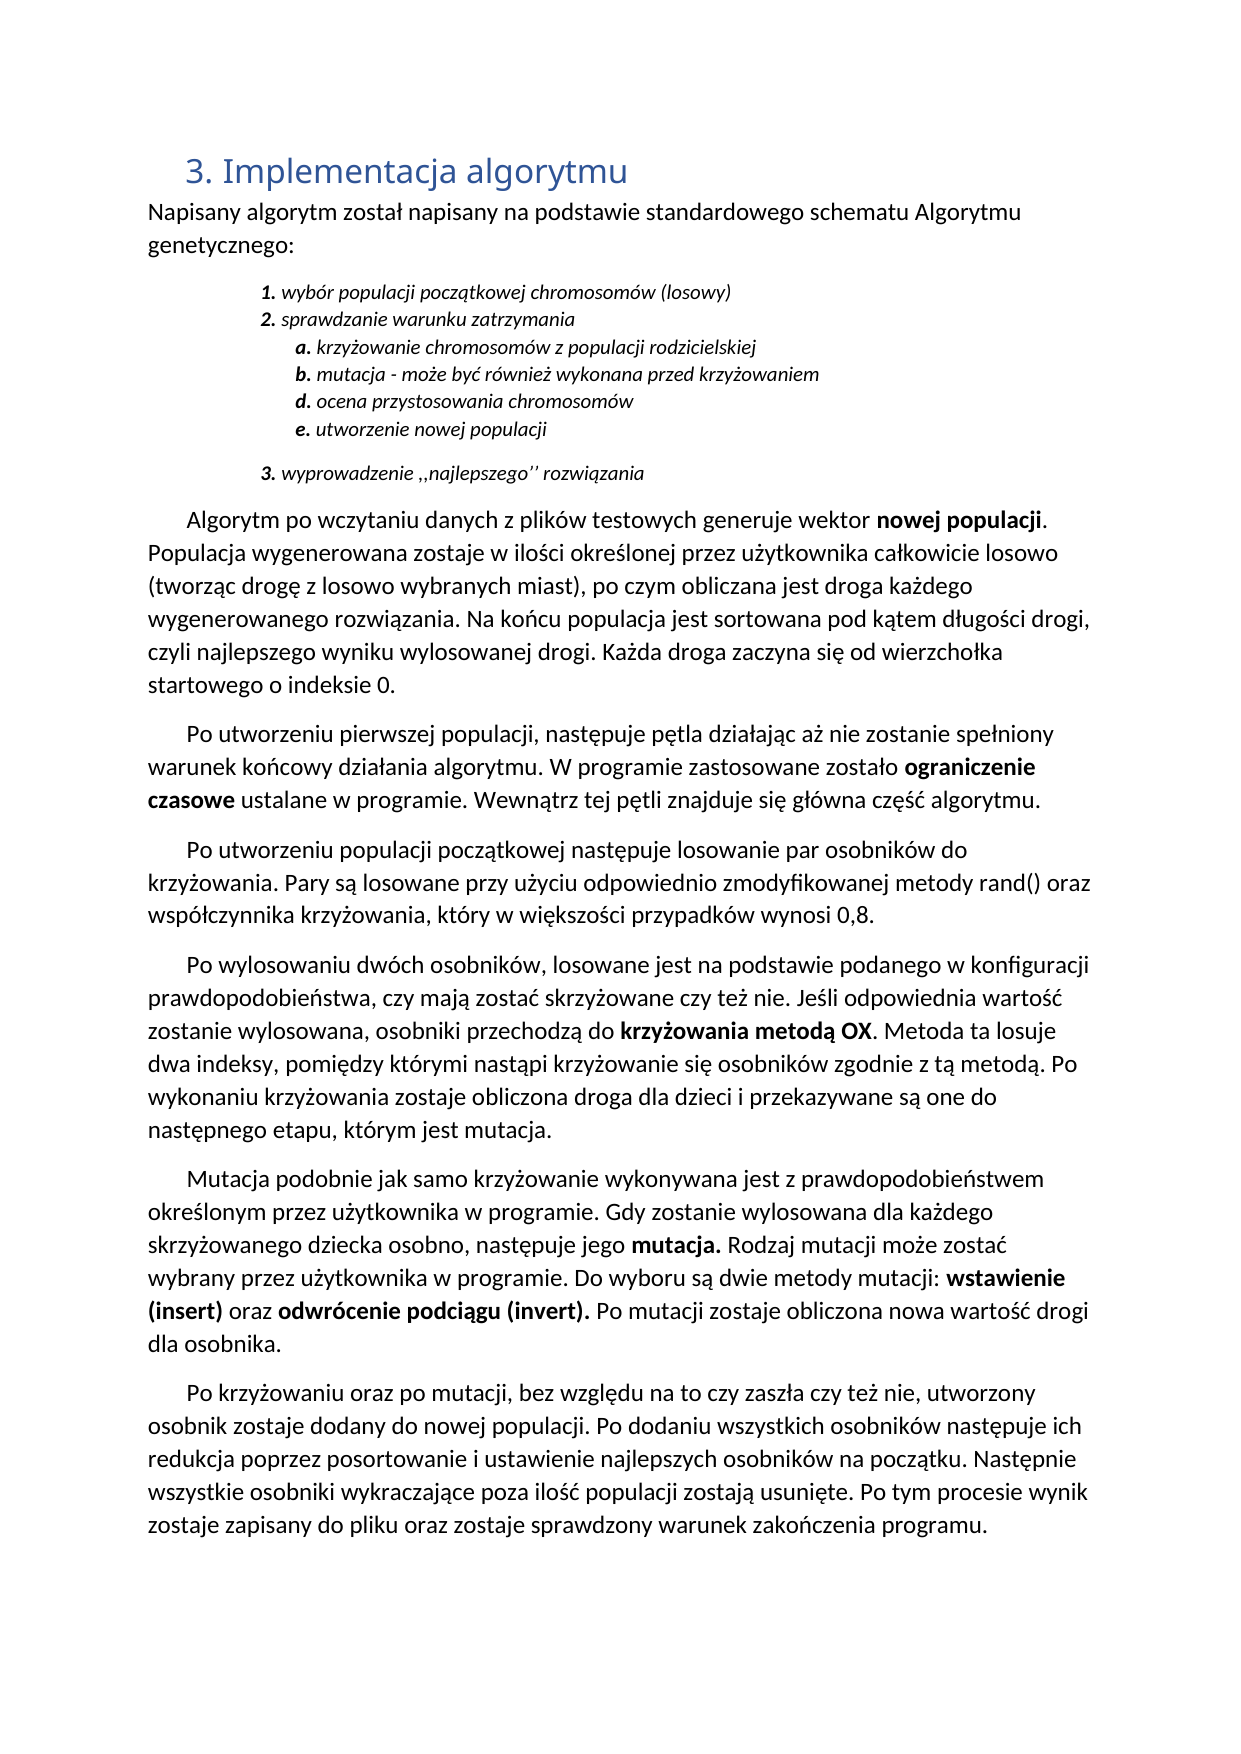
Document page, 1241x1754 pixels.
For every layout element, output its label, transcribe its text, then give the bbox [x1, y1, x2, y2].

text Mutacja podobnie jak samo krzyżowanie wykonywana jest z prawdopodobieństwem określonym przez użytkownika w programie. Gdy zostanie wylosowana dla każdego skrzyżowanego dziecka osobno, następuje jego mutacja. Rodzaj mutacji może zostać wybrany przez użytkownika w programie. Do wyboru są dwie metody mutacji: wstawienie (insert) oraz odwrócenie podciągu (invert). Po mutacji zostaje obliczona nowa wartość drogi dla osobnika. [148, 1163, 1093, 1358]
list 2. sprawdzanie warunku zatrzymania [260, 306, 1093, 332]
list b. mutacja - może być również wykonana przed krzyżowaniem [260, 361, 1093, 387]
list 1. wybór populacji początkowej chromosomów (losowy) [260, 279, 1093, 304]
list d. ocena przystosowania chromosomów [260, 389, 1093, 414]
subtitle Implementacja algorytmu [185, 148, 1093, 193]
text Napisany algorytm został napisany na podstawie standardowego schematu Algorytmu genetycznego: [148, 197, 1093, 260]
text Po krzyżowaniu oraz po mutacji, bez względu na to czy zaszła czy też nie, utworzony osobnik zostaje dodany do nowej populacji. Po dodaniu wszystkich osobników następuje ich redukcja poprzez posortowanie i ustawienie najlepszych osobników na początku. Następnie wszystkie osobniki wykraczające poza ilość populacji zostają usunięte. Po tym procesie wynik zostaje zapisany do pliku oraz zostaje sprawdzony warunek zakończenia programu. [148, 1377, 1093, 1540]
text Po wylosowaniu dwóch osobników, losowane jest na podstawie podanego w konfiguracji prawdopodobieństwa, czy mają zostać skrzyżowane czy też nie. Jeśli odpowiednia wartość zostanie wylosowana, osobniki przechodzą do krzyżowania metodą OX. Metoda ta losuje dwa indeksy, pomiędzy którymi nastąpi krzyżowanie się osobników zgodnie z tą metodą. Po wykonaniu krzyżowania zostaje obliczona droga dla dzieci i przekazywane są one do następnego etapu, którym jest mutacja. [148, 949, 1093, 1144]
text Po utworzeniu populacji początkowej następuje losowanie par osobników do krzyżowania. Pary są losowane przy użyciu odpowiednio zmodyfikowanej metody rand() oraz współczynnika krzyżowania, który w większości przypadków wynosi 0,8. [148, 834, 1093, 930]
text Po utworzeniu pierwszej populacji, następuje pętla działając aż nie zostanie spełniony warunek końcowy działania algorytmu. W programie zastosowane zostało ograniczenie czasowe ustalane w programie. Wewnątrz tej pętli znajduje się główna część algorytmu. [148, 718, 1093, 815]
text Algorytm po wczytaniu danych z plików testowych generuje wektor nowej populacji. Populacja wygenerowana zostaje w ilości określonej przez użytkownika całkowicie losowo (tworząc drogę z losowo wybranych miast), po czym obliczana jest droga każdego wygenerowanego rozwiązania. Na końcu populacja jest sortowana pod kątem długości drogi, czyli najlepszego wyniku wylosowanej drogi. Każda droga zaczyna się od wierzchołka startowego o indeksie 0. [148, 504, 1093, 699]
list e. utworzenie nowej populacji [260, 416, 1093, 441]
list a. krzyżowanie chromosomów z populacji rodzicielskiej [260, 334, 1093, 359]
text 3. wyprowadzenie ,,najlepszego’’ rozwiązania [186, 460, 1093, 486]
